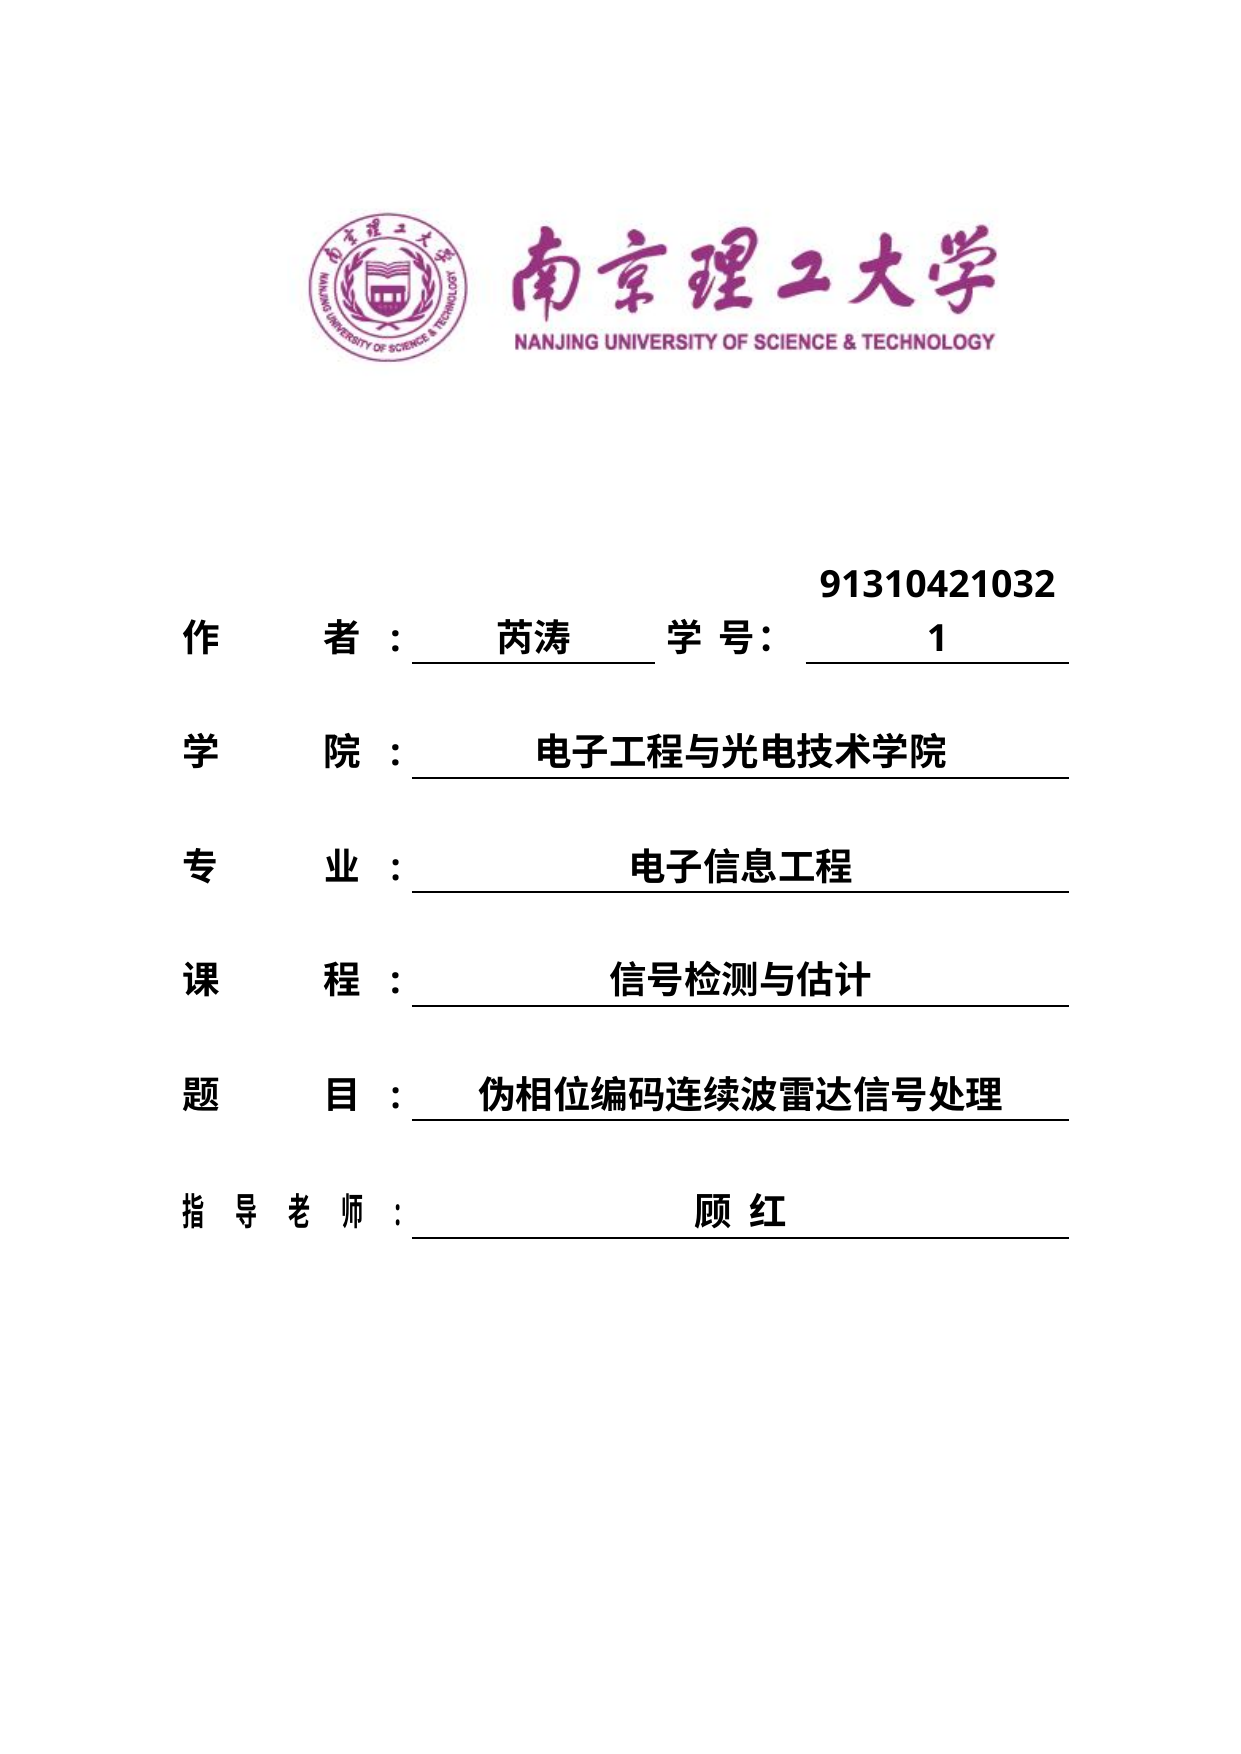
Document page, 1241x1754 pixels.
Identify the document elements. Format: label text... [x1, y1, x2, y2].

table_header 芮涛 [412, 510, 655, 662]
table_header 学 号： [655, 510, 806, 662]
picture [287, 162, 1057, 414]
table_cell 顾 红 [412, 1121, 1069, 1237]
table_cell 信号检测与估计 [412, 893, 1069, 1005]
table_header 913104210321 [806, 510, 1069, 662]
table_header 作 者: [171, 510, 412, 662]
table_cell 课 程: [171, 891, 412, 1005]
table_cell 电子工程与光电技术学院 [412, 662, 1069, 777]
table_cell 题 目: [171, 1005, 412, 1119]
table_cell 专 业: [171, 777, 412, 891]
table_cell 电子信息工程 [412, 779, 1069, 891]
table_cell 指导老师: [171, 1119, 412, 1237]
table_cell 学 院: [171, 662, 412, 777]
table_cell 伪相位编码连续波雷达信号处理 [412, 1007, 1069, 1119]
